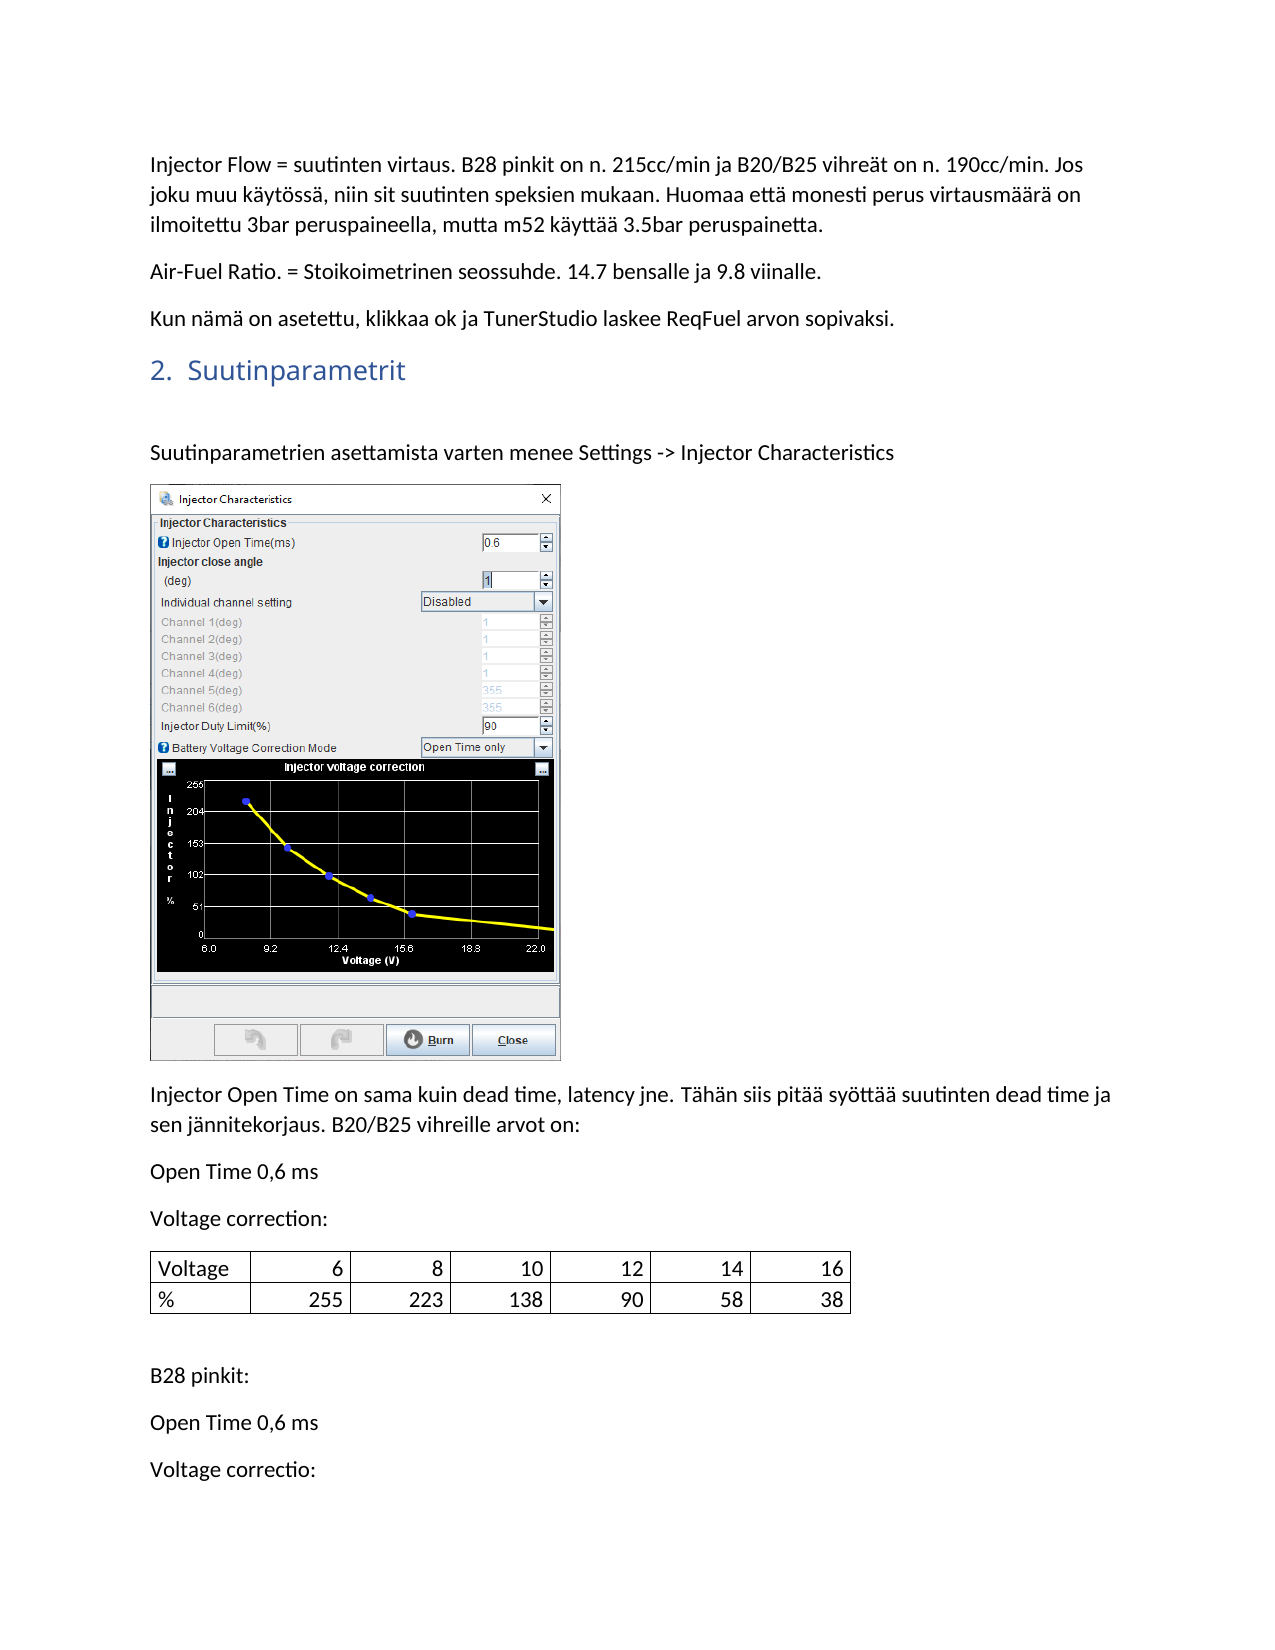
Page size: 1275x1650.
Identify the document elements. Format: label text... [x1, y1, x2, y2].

table_cell % [151, 1283, 250, 1313]
text Injector Open Time on sama kuin dead time, latency jne. Tähän siis pitää syöttää suutinten dead time ja sen jännitekorjaus. B20/B25 vihreille arvot on: [150, 1080, 1125, 1138]
text Kun nämä on asetettu, klikkaa ok ja TunerStudio laskee ReqFuel arvon sopivaksi. [150, 304, 1125, 332]
table_cell 138 [451, 1283, 550, 1313]
text Voltage correctio: [150, 1455, 1125, 1483]
picture [150, 484, 561, 1061]
table_header 10 [451, 1252, 550, 1282]
subtitle Suutinparametrit [150, 351, 1125, 388]
table_header 8 [351, 1252, 450, 1282]
table_header Voltage [151, 1252, 250, 1282]
text Voltage correction: [150, 1204, 1125, 1232]
table_cell 38 [751, 1283, 850, 1313]
text Open Time 0,6 ms [150, 1408, 1125, 1436]
table_header 12 [551, 1252, 650, 1282]
text B28 pinkit: [150, 1361, 1125, 1389]
text Air-Fuel Ratio. = Stoikoimetrinen seossuhde. 14.7 bensalle ja 9.8 viinalle. [150, 257, 1125, 285]
table_header 16 [751, 1252, 850, 1282]
table_cell 58 [651, 1283, 750, 1313]
table_cell 90 [551, 1283, 650, 1313]
text Open Time 0,6 ms [150, 1157, 1125, 1185]
table_cell 255 [251, 1283, 350, 1313]
text Injector Flow = suutinten virtaus. B28 pinkit on n. 215cc/min ja B20/B25 vihreät on n. 190cc/min. Jos joku muu käytössä, niin sit suutinten speksien mukaan. Huomaa että monesti perus virtausmäärä on ilmoitettu 3bar peruspaineella, mutta m52 käyttää 3.5bar peruspainetta. [150, 150, 1125, 238]
text Suutinparametrien asettamista varten menee Settings -> Injector Characteristics [150, 438, 1125, 466]
table_header 6 [251, 1252, 350, 1282]
table_header 14 [651, 1252, 750, 1282]
table_cell 223 [351, 1283, 450, 1313]
